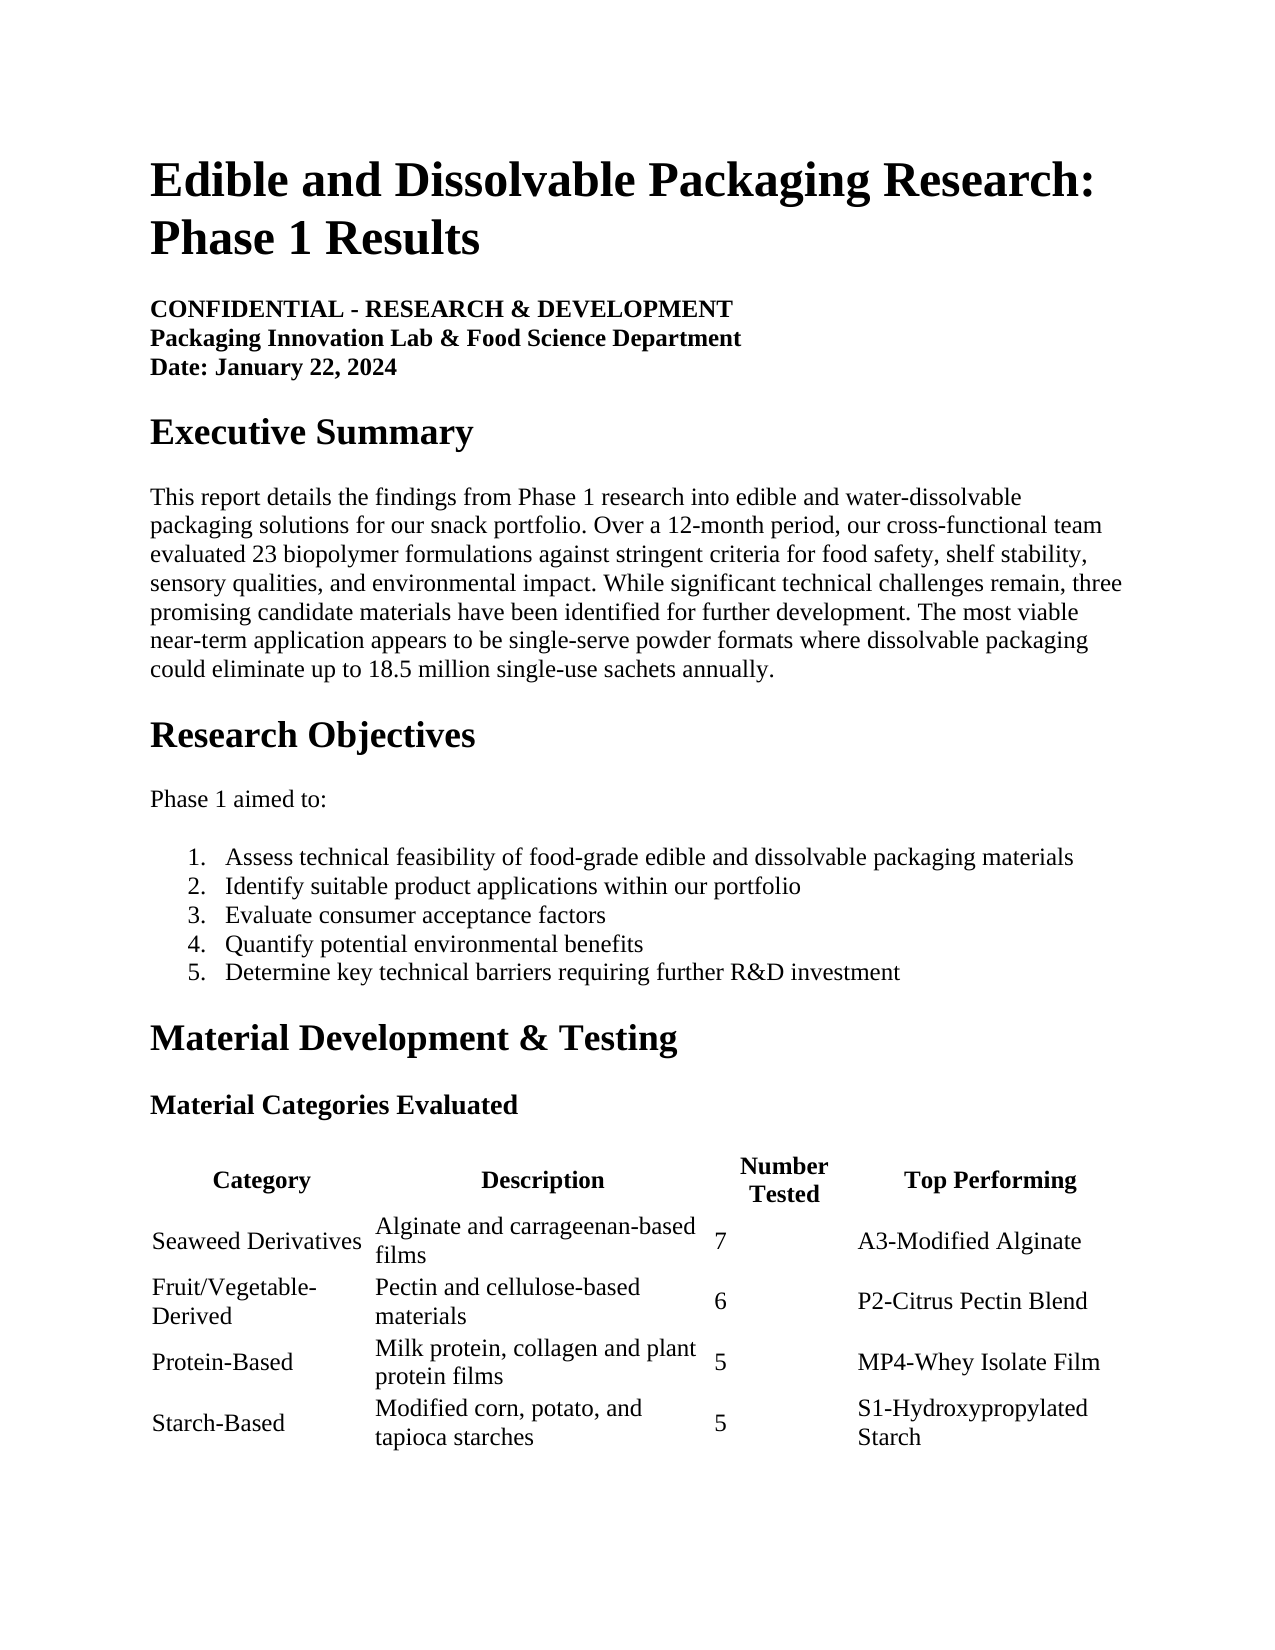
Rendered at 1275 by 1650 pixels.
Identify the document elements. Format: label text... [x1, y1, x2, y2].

table_cell Modified corn, potato, and tapioca starches [373, 1392, 713, 1452]
table_cell A3-Modified Alginate [856, 1210, 1125, 1271]
table_cell Fruit/Vegetable-Derived [150, 1271, 373, 1331]
text Executive Summary [150, 409, 1125, 453]
table_cell Pectin and cellulose-based materials [373, 1271, 713, 1331]
table_cell 5 [713, 1331, 856, 1392]
table_header Description [373, 1149, 713, 1210]
table_cell MP4-Whey Isolate Film [856, 1331, 1125, 1392]
table_cell S1-Hydroxypropylated Starch [856, 1392, 1125, 1452]
text Phase 1 aimed to: [150, 784, 1125, 813]
table_header Category [150, 1149, 373, 1210]
text Edible and Dissolvable Packaging Research: Phase 1 Results [150, 150, 1125, 265]
table_cell 7 [713, 1210, 856, 1271]
table_cell Seaweed Derivatives [150, 1210, 373, 1271]
text CONFIDENTIAL - RESEARCH & DEVELOPMENT Packaging Innovation Lab & Food Science Department Date: January 22, 2024 [150, 294, 1125, 380]
table_cell P2-Citrus Pectin Blend [856, 1271, 1125, 1331]
table_header Top Performing [856, 1149, 1125, 1210]
text Research Objectives [150, 712, 1125, 755]
list Assess technical feasibility of food-grade edible and dissolvable packaging materials [187, 842, 1125, 871]
table_cell Starch-Based [150, 1392, 373, 1452]
text Material Categories Evaluated [150, 1088, 1125, 1120]
list Evaluate consumer acceptance factors [187, 900, 1125, 929]
table_cell Protein-Based [150, 1331, 373, 1392]
table_header Number Tested [713, 1149, 856, 1210]
list Quantify potential environmental benefits [187, 929, 1125, 957]
text Material Development & Testing [150, 1015, 1125, 1058]
text This report details the findings from Phase 1 research into edible and water-dissolvable packaging solutions for our snack portfolio. Over a 12-month period, our cross-functional team evaluated 23 biopolymer formulations against stringent criteria for food safety, shelf stability, sensory qualities, and environmental impact. While significant technical challenges remain, three promising candidate materials have been identified for further development. The most viable near-term application appears to be single-serve powder formats where dissolvable packaging could eliminate up to 18.5 million single-use sachets annually. [150, 482, 1125, 683]
table_cell 5 [713, 1392, 856, 1452]
table_cell Milk protein, collagen and plant protein films [373, 1331, 713, 1392]
list Identify suitable product applications within our portfolio [187, 871, 1125, 900]
table_cell 6 [713, 1271, 856, 1331]
list Determine key technical barriers requiring further R&D investment [187, 957, 1125, 986]
table_cell Alginate and carrageenan-based films [373, 1210, 713, 1271]
